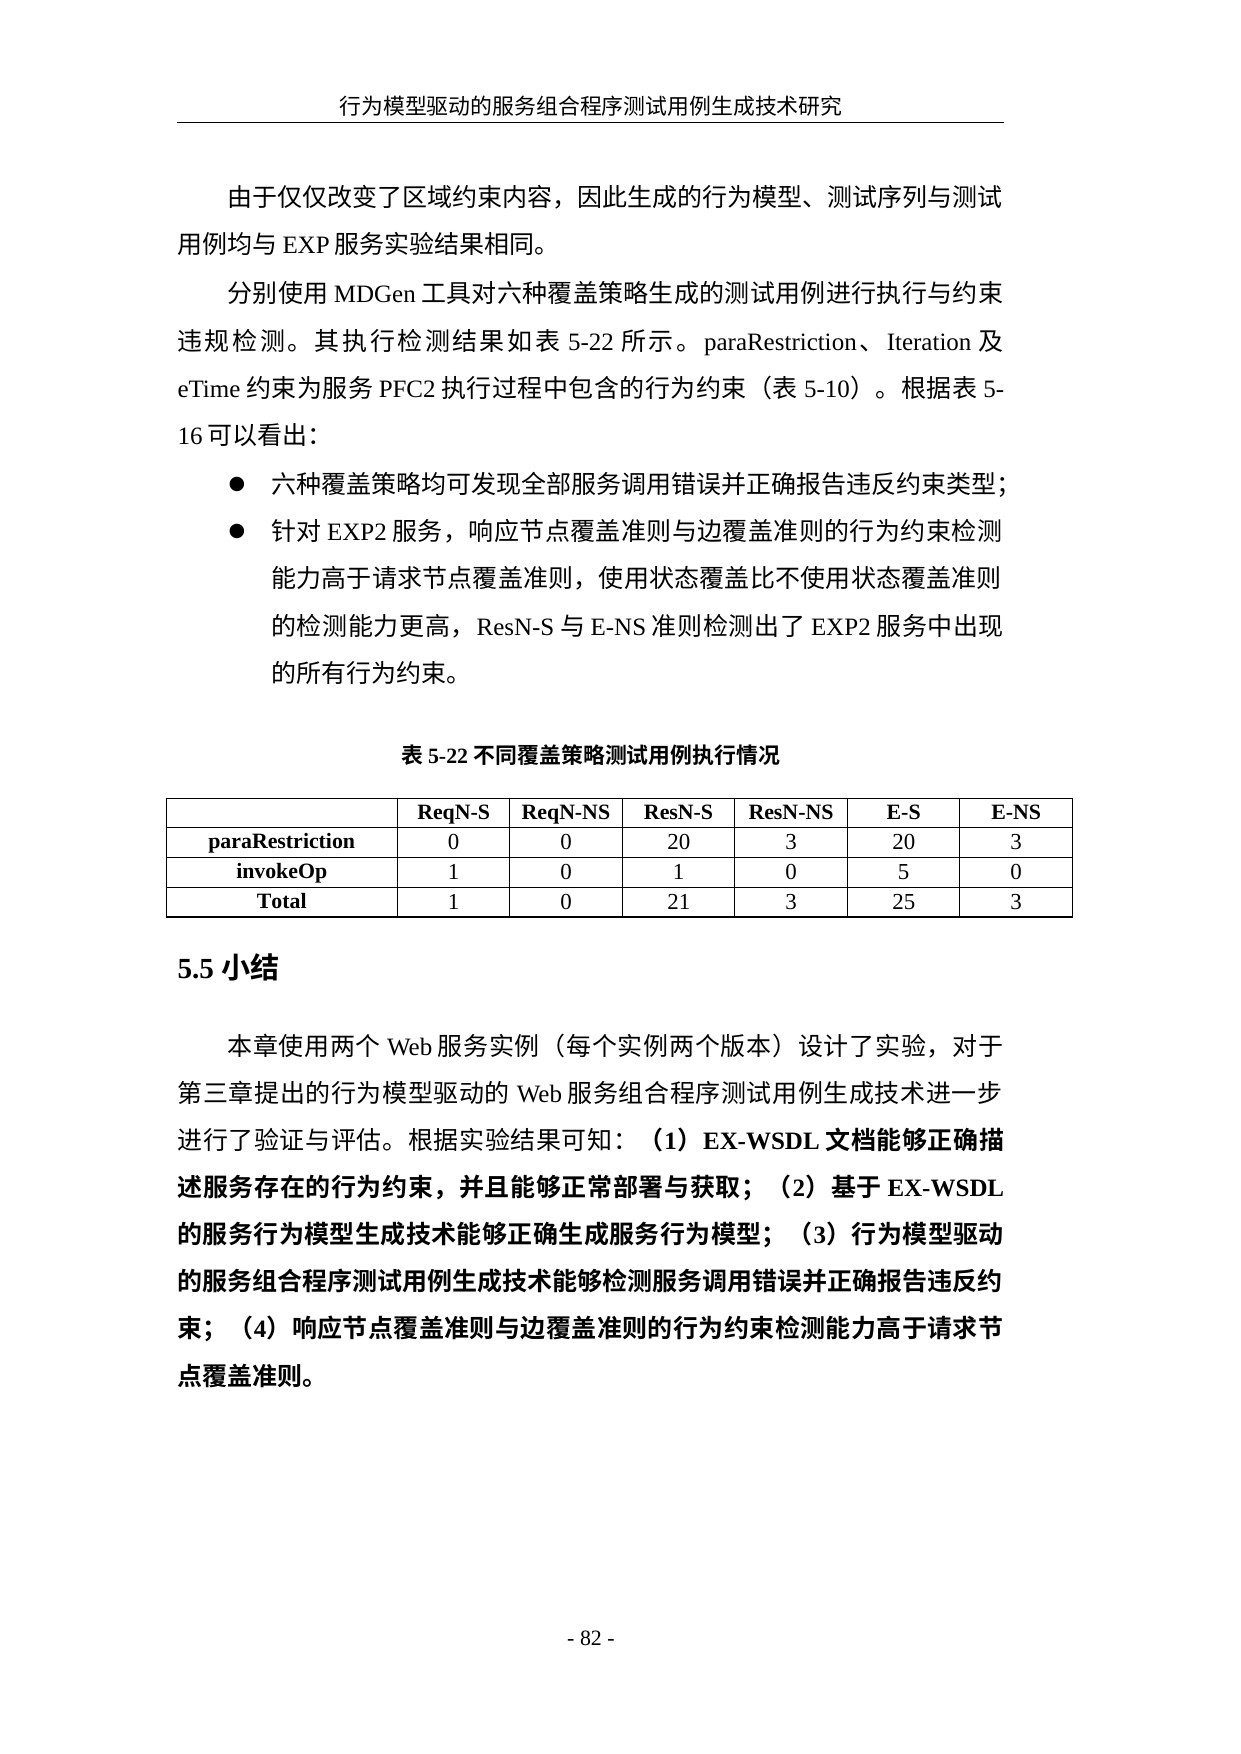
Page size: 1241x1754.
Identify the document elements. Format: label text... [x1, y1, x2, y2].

table_cell Total [167, 888, 397, 916]
table_cell 1 [398, 858, 509, 887]
table_header ResN-S [623, 799, 734, 827]
table_cell 0 [960, 858, 1072, 887]
table_cell 1 [623, 858, 734, 887]
table_header ResN-NS [735, 799, 847, 827]
table_cell 0 [735, 858, 847, 887]
table_cell invokeOp [167, 858, 397, 887]
table_cell 20 [623, 828, 734, 857]
text 本章使用两个Web服务实例（每个实例两个版本）设计了实验，对于第三章提出的行为模型驱动的Web服务组合程序测试用例生成技术进一步进行了验证与评估。根据实验结果可知：（1）EX-WSDL文档能够正确描述服务存在的行为约束，并且能够正常部署与获取；（2）基于EX-WSDL的服务行为模型生成技术能够正确生成服务行为模型；（3）行为模型驱动的服务组合程序测试用例生成技术能够检测服务调用错误并正确报告违反约束；（4）响应节点覆盖准则与边覆盖准则的行为约束检测能力高于请求节点覆盖准则。 [177, 1026, 1004, 1392]
text 表5-22 不同覆盖策略测试用例执行情况 [177, 738, 1004, 769]
table_cell 3 [960, 828, 1072, 857]
table_header E-NS [960, 799, 1072, 827]
table_cell 25 [848, 888, 959, 916]
table_cell 0 [510, 828, 622, 857]
table_cell 0 [398, 828, 509, 857]
table_cell 1 [398, 888, 509, 916]
table_cell 0 [510, 858, 622, 887]
table_cell 20 [848, 828, 959, 857]
table_header [167, 799, 397, 827]
table_cell 5 [848, 858, 959, 887]
table_cell 3 [735, 888, 847, 916]
text 小结 [177, 944, 1004, 987]
table_header ReqN-S [398, 799, 509, 827]
table_cell 3 [960, 888, 1072, 916]
list 六种覆盖策略均可发现全部服务调用错误并正确报告违反约束类型； [227, 465, 1004, 501]
text 分别使用MDGen工具对六种覆盖策略生成的测试用例进行执行与约束违规检测。其执行检测结果如表5-22所示。paraRestriction、Iteration及eTime约束为服务PFC2执行过程中包含的行为约束（表5-10）。根据表5-16可以看出： [177, 274, 1004, 451]
list 针对EXP2服务，响应节点覆盖准则与边覆盖准则的行为约束检测能力高于请求节点覆盖准则，使用状态覆盖比不使用状态覆盖准则的检测能力更高，ResN-S与E-NS准则检测出了EXP2服务中出现的所有行为约束。 [227, 512, 1004, 689]
table_cell paraRestriction [167, 828, 397, 857]
table_header ReqN-NS [510, 799, 622, 827]
text 由于仅仅改变了区域约束内容，因此生成的行为模型、测试序列与测试用例均与EXP服务实验结果相同。 [177, 177, 1004, 261]
table_cell 0 [510, 888, 622, 916]
table_header E-S [848, 799, 959, 827]
table_cell 3 [735, 828, 847, 857]
table_cell 21 [623, 888, 734, 916]
